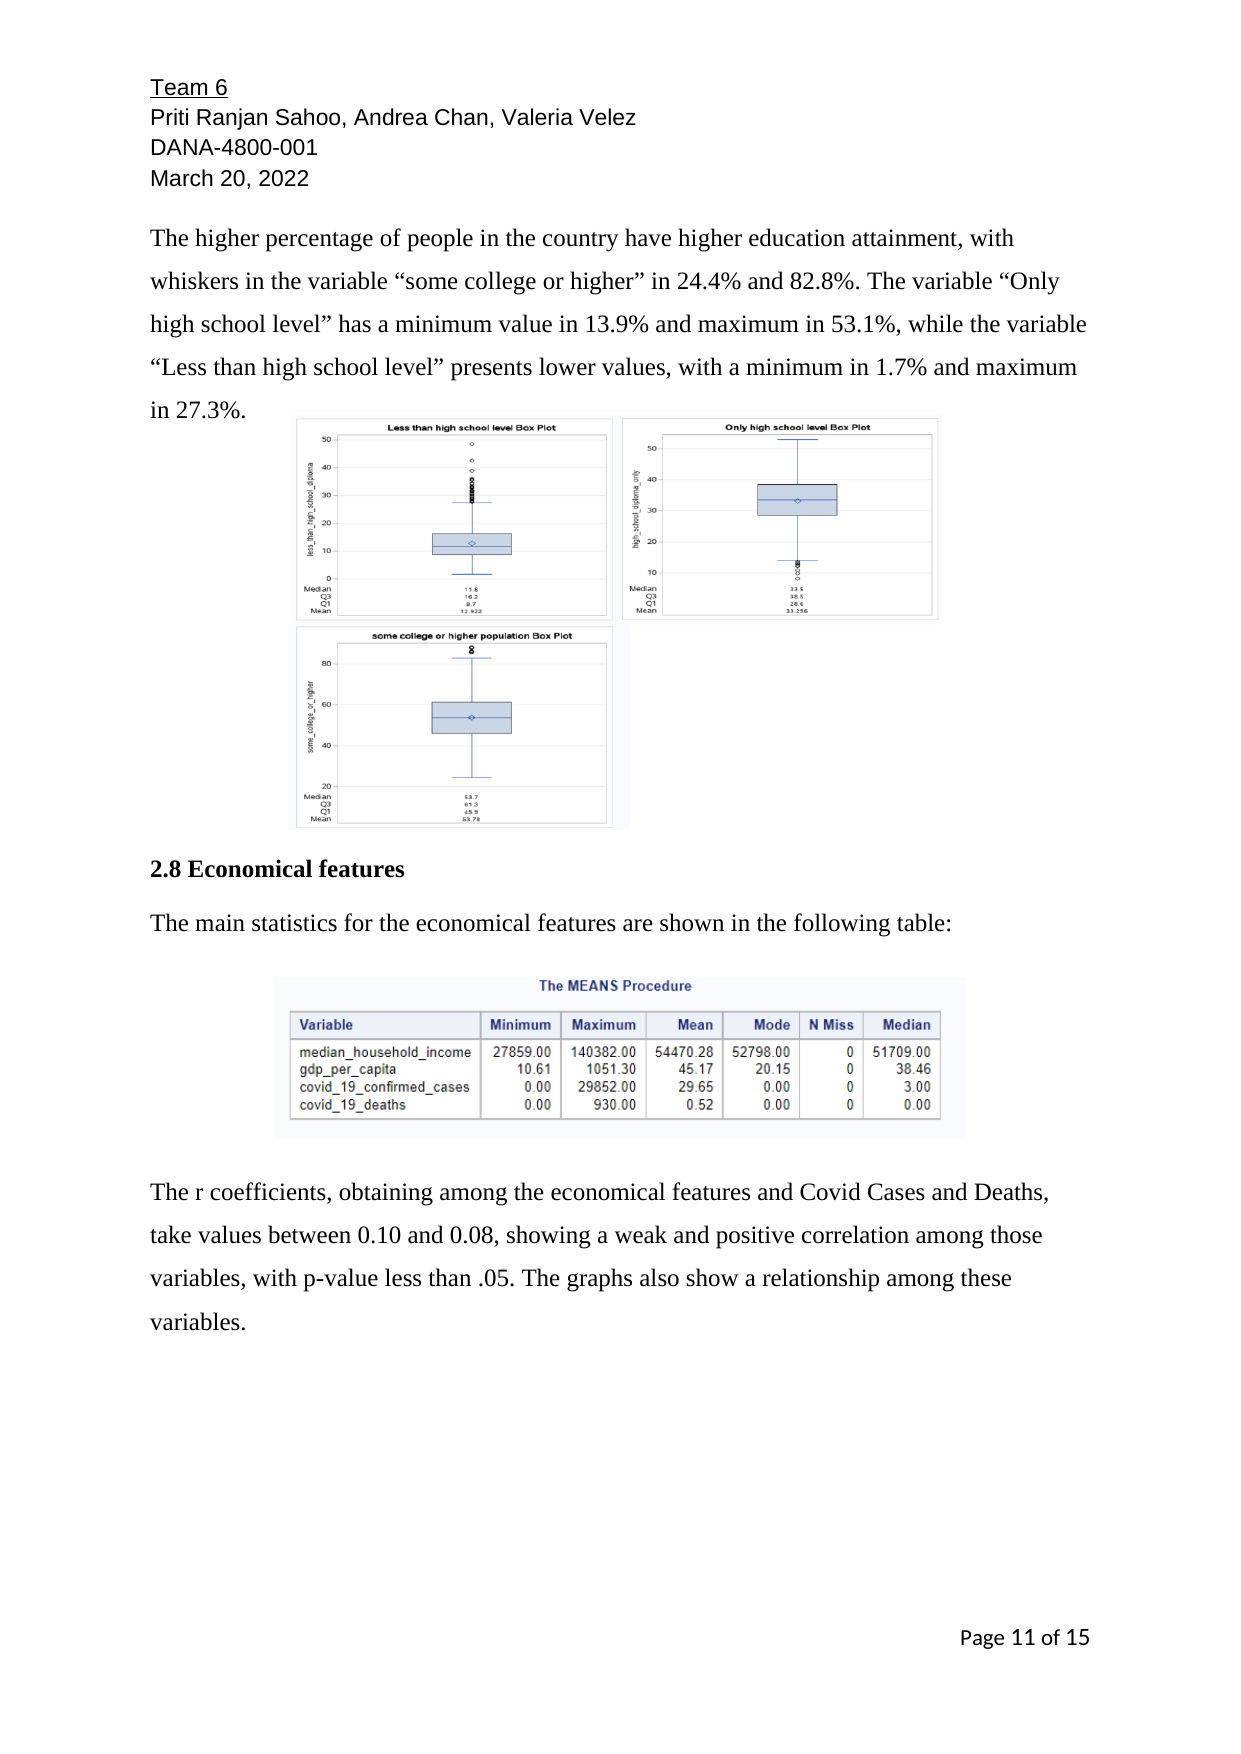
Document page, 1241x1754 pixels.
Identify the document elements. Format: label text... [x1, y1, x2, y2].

picture [274, 975, 966, 1139]
text The r coefficients, obtaining among the economical features and Covid Cases and Deaths, take values between 0.10 and 0.08, showing a weak and positive correlation among those variables, with p-value less than .05. The graphs also show a relationship among these variables. [150, 1177, 1090, 1335]
subtitle 2.8 Economical features [150, 854, 1090, 883]
text The main statistics for the economical features are shown in the following table: [150, 908, 1090, 936]
picture [287, 415, 943, 830]
text The higher percentage of people in the country have higher education attainment, with whiskers in the variable “some college or higher” in 24.4% and 82.8%. The variable “Only high school level” has a minimum value in 13.9% and maximum in 53.1%, while the variable “Less than high school level” presents lower values, with a minimum in 1.7% and maximum in 27.3%. [150, 223, 1090, 424]
